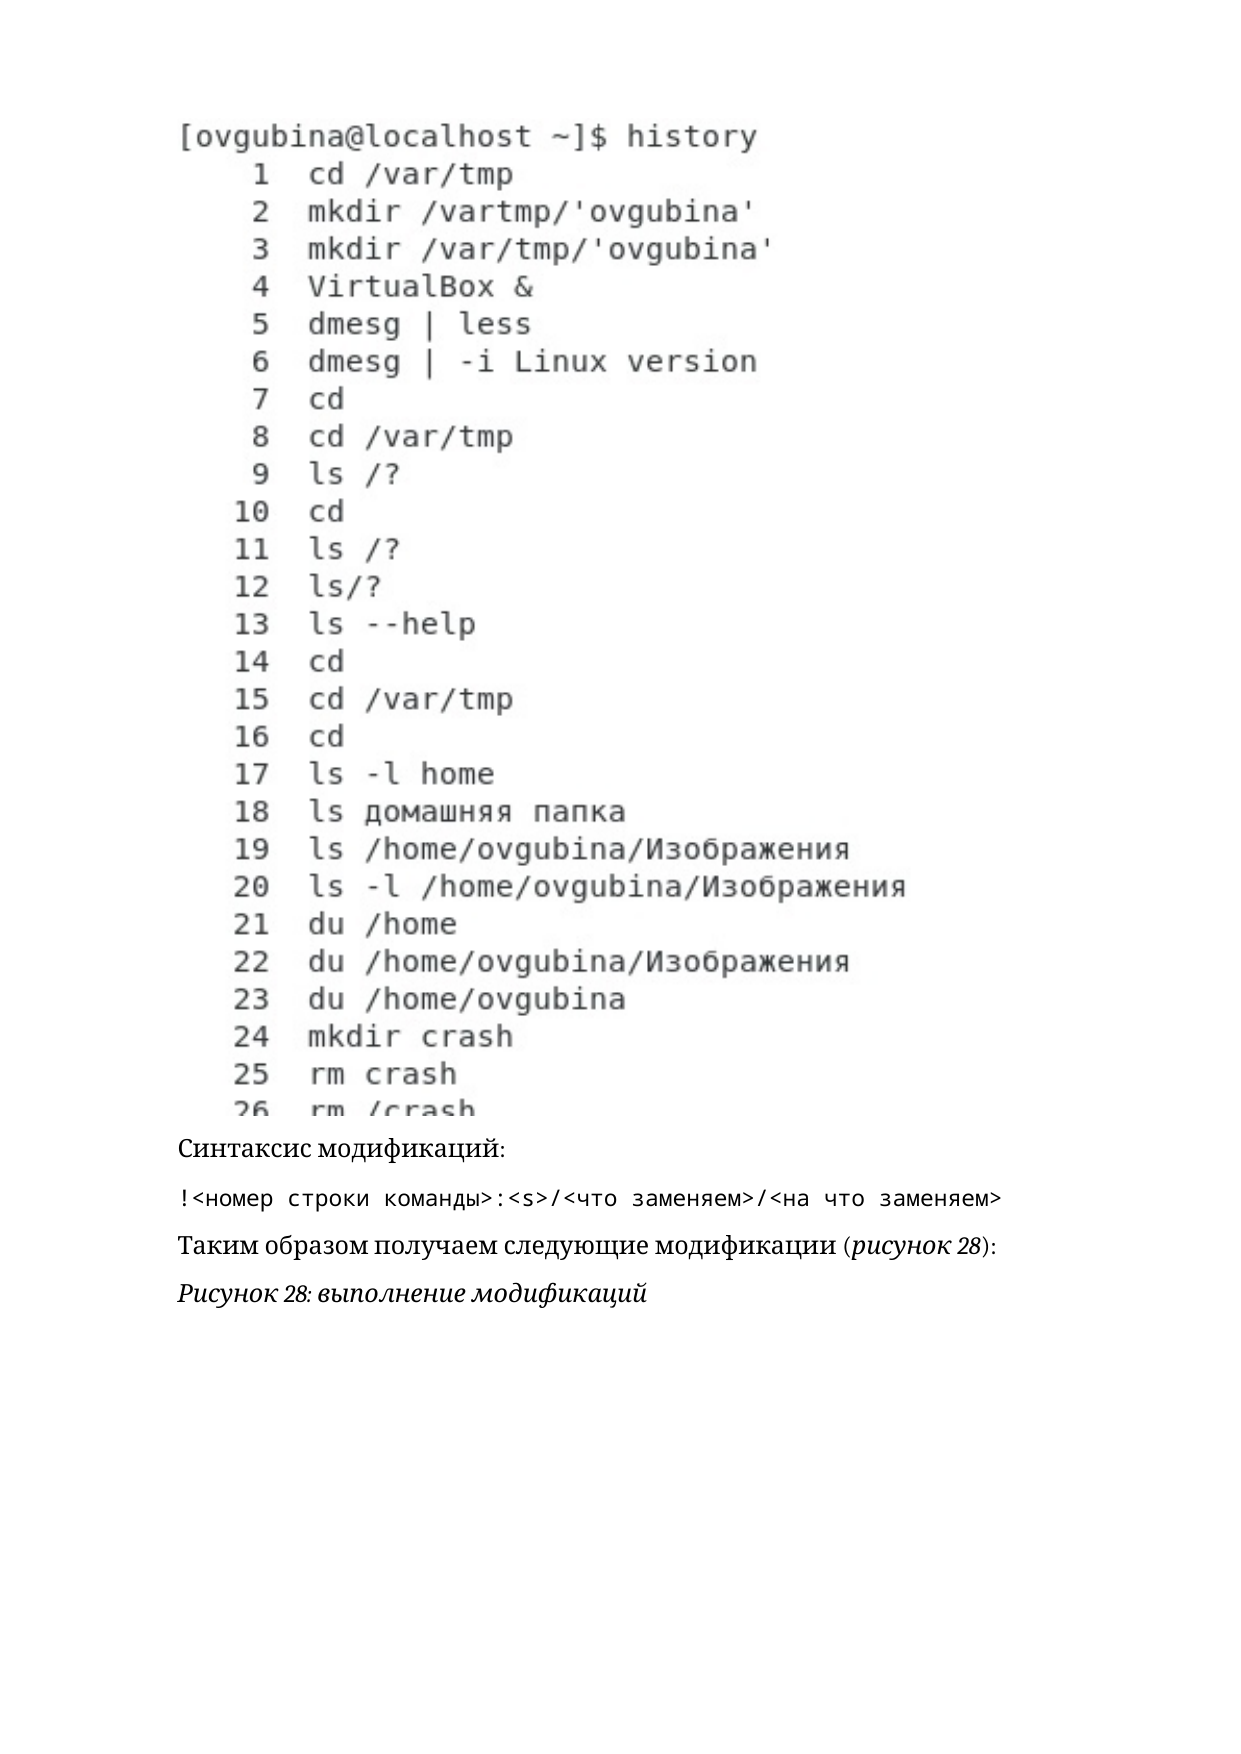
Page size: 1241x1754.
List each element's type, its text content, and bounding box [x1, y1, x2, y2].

text Таким образом получаем следующие модификации (рисунок 28): [177, 1232, 1152, 1261]
text !<номер строки команды>:<s>/<что заменяем>/<на что заменяем> [177, 1182, 1152, 1213]
text Синтаксис модификаций: [177, 1135, 1152, 1163]
text Рисунок 28: выполнение модификаций [177, 1280, 1152, 1308]
picture [177, 118, 1241, 1116]
